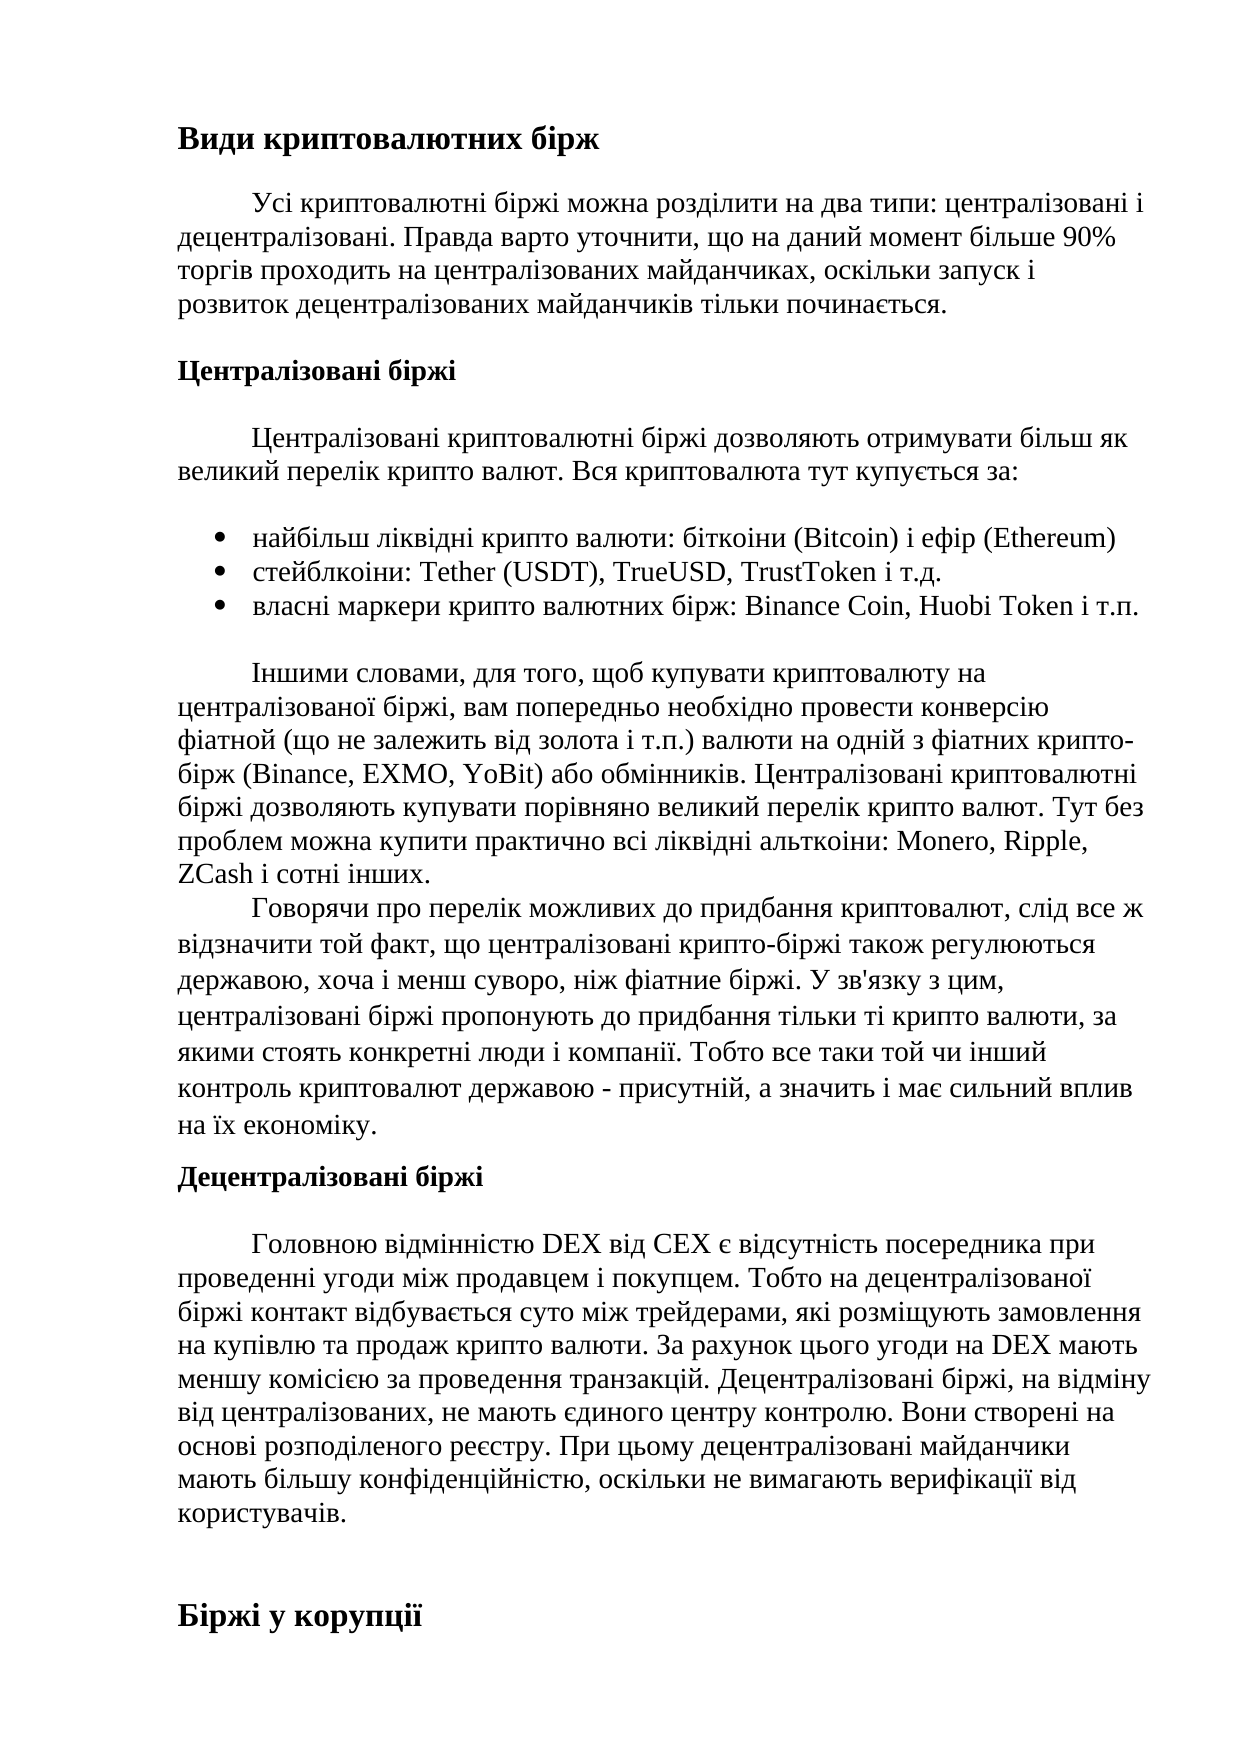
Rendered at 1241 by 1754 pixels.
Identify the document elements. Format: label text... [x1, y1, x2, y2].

text Іншими словами, для того, щоб купувати криптовалюту на централізованої біржі, вам попередньо необхідно провести конверсію фіатной (що не залежить від золота і т.п.) валюти на одній з фіатних крипто-бірж (Binance, EXMO, YoBit) або обмінників. Централізовані криптовалютні біржі дозволяють купувати порівняно великий перелік крипто валют. Тут без проблем можна купити практично всі ліквідні альткоіни: Monero, Ripple, ZCash і сотні інших. [177, 655, 1152, 890]
list власні маркери крипто валютних бірж: Binance Coin, Huobi Token і т.п. [215, 588, 1152, 622]
list стейблкоіни: Tether (USDT), TrueUSD, TrustToken і т.д. [215, 554, 1152, 588]
text Децентралізовані біржі [177, 1159, 1152, 1193]
text Види криптовалютних бірж [177, 118, 1152, 156]
text Централізовані криптовалютні біржі дозволяють отримувати більш як великий перелік крипто валют. Вся криптовалюта тут купується за: [177, 420, 1152, 487]
text Головною відмінністю DEX від CEX є відсутність посередника при проведенні угоди між продавцем і покупцем. Тобто на децентралізованої біржі контакт відбувається суто між трейдерами, які розміщують замовлення на купівлю та продаж крипто валюти. За рахунок цього угоди на DEX мають меншу комісією за проведення транзакцій. Децентралізовані біржі, на відміну від централізованих, не мають єдиного центру контролю. Вони створені на основі розподіленого реєстру. При цьому децентралізовані майданчики мають більшу конфіденційністю, оскільки не вимагають верифікації від користувачів. [177, 1227, 1152, 1528]
text Централізовані біржі [177, 353, 1152, 386]
text Говорячи про перелік можливих до придбання криптовалют, слід все ж відзначити той факт, що централізовані крипто-біржі також регулюються державою, хоча і менш суворо, ніж фіатние біржі. У зв'язку з цим, централізовані біржі пропонують до придбання тільки ті крипто валюти, за якими стоять конкретні люди і компанії. Тобто все таки той чи інший контроль криптовалют державою - присутній, а значить і має сильний вплив на їх економіку. [177, 890, 1152, 1140]
text Усi криптовалютні біржі можна розділити на два типи: централізовані і децентралізовані. Правда варто уточнити, що на даний момент більше 90% торгів проходить на централізованих майданчиках, оскільки запуск і розвиток децентралізованих майданчиків тільки починається. [177, 185, 1152, 319]
text Бiржi у корупцiї [177, 1596, 1152, 1634]
list найбільш ліквідні крипто валюти: біткоіни (Bitcoin) і ефір (Ethereum) [215, 521, 1152, 554]
